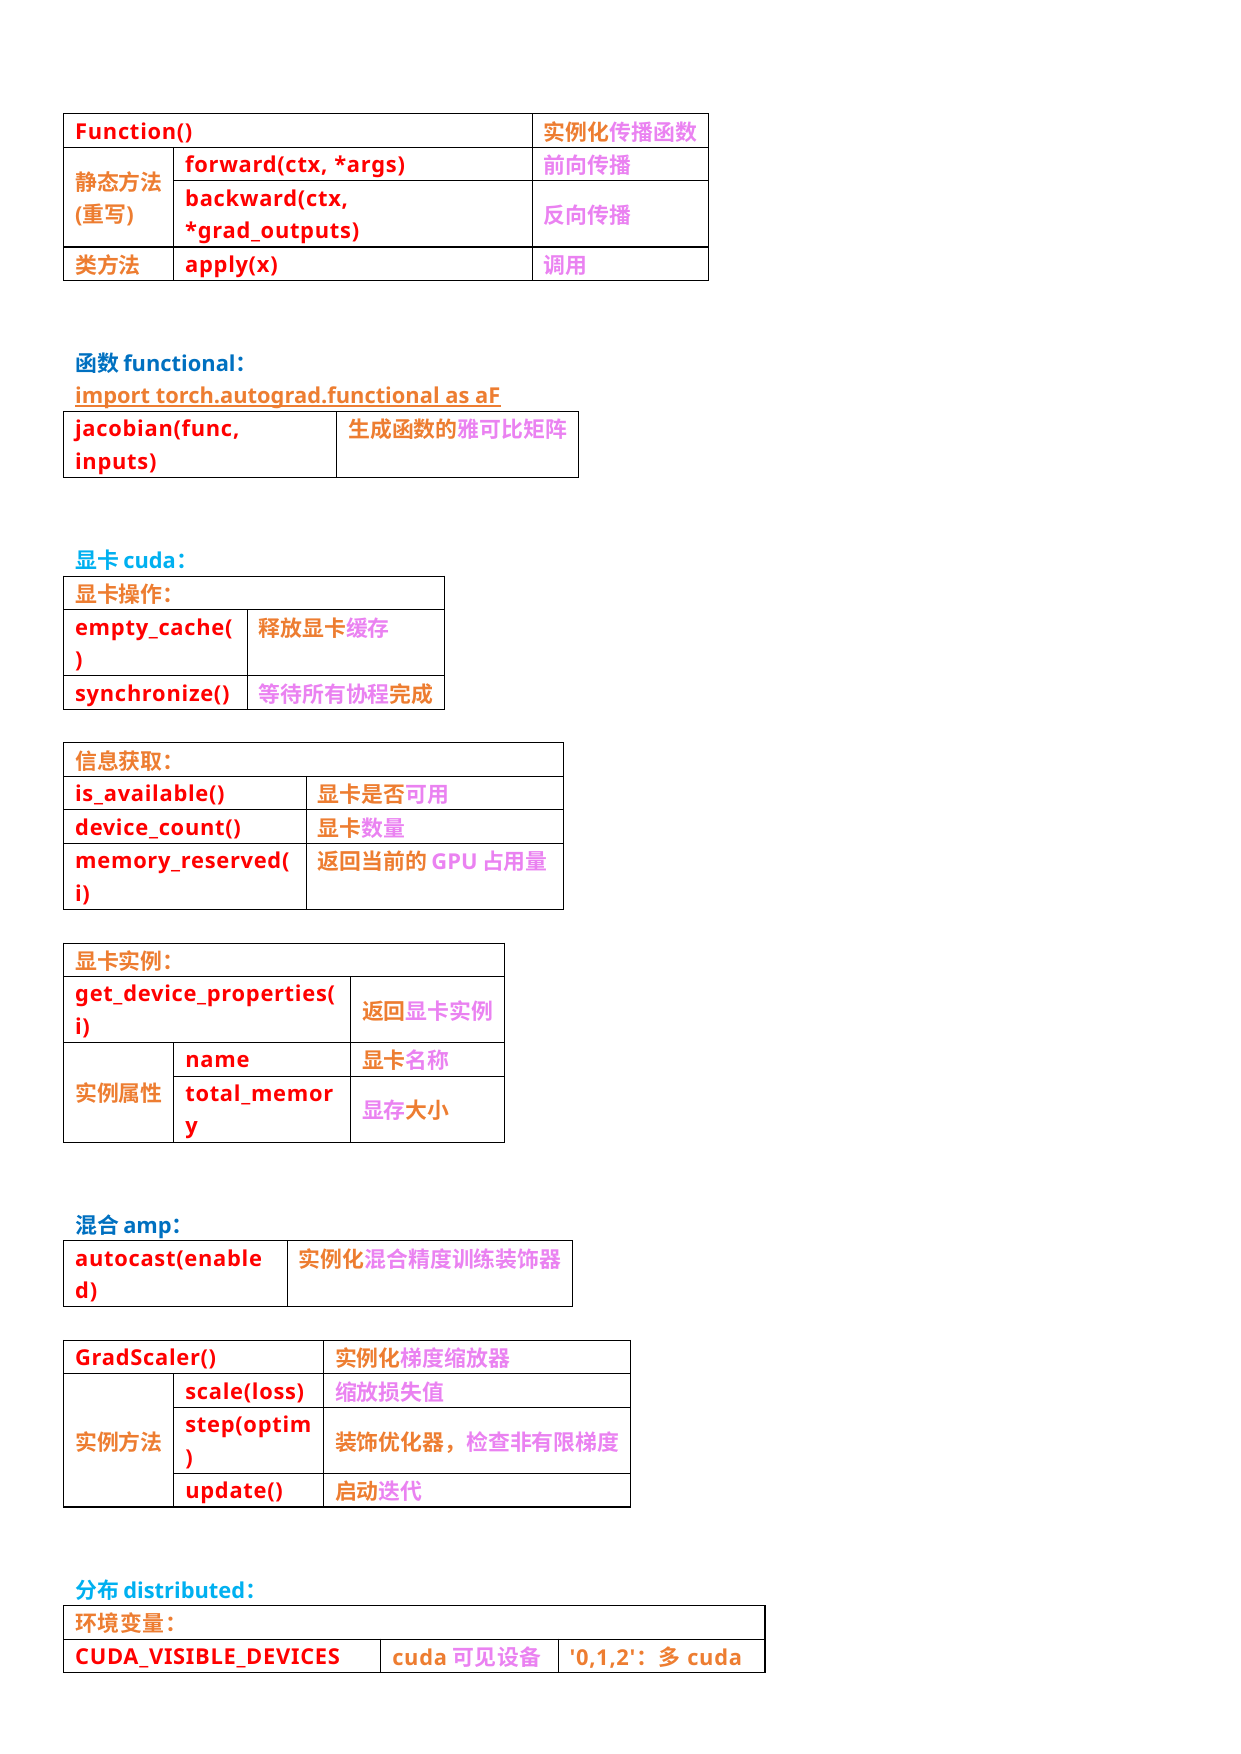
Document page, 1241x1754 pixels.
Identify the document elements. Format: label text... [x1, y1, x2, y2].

table_cell apply(x) [174, 248, 532, 280]
table_cell total_memory [174, 1077, 350, 1142]
text 显卡cuda： [75, 543, 1165, 576]
table_cell step(optim) [174, 1408, 323, 1473]
table_cell forward(ctx, *args) [174, 148, 532, 180]
table_cell 显卡是否可用 [307, 777, 563, 809]
table_cell 返回当前的GPU占用量 [307, 844, 563, 909]
table_cell 调用 [533, 248, 708, 280]
table_header autocast(enabled) [64, 1241, 287, 1306]
table_cell CUDA_VISIBLE_DEVICES [64, 1640, 380, 1672]
table_cell is_available() [64, 777, 306, 809]
table_header 显卡操作： [64, 577, 444, 609]
table_header 实例化混合精度训练装饰器 [288, 1241, 572, 1306]
table_cell scale(loss) [174, 1374, 323, 1407]
table_cell 实例属性 [64, 1043, 173, 1142]
table_cell update() [174, 1474, 323, 1506]
table_cell 实例方法 [64, 1374, 173, 1506]
table_header Function() [64, 114, 532, 147]
table_cell backward(ctx, *grad_outputs) [174, 181, 532, 246]
table_cell name [174, 1043, 350, 1076]
table_header 生成函数的雅可比矩阵 [337, 412, 578, 477]
text 函数functional： [75, 346, 1165, 378]
table_cell memory_reserved(i) [64, 844, 306, 909]
table_cell 返回显卡实例 [351, 977, 504, 1042]
table_cell 释放显卡缓存 [248, 610, 444, 675]
table_cell 反向传播 [533, 181, 708, 246]
table_header 实例化传播函数 [533, 114, 708, 147]
table_cell empty_cache() [64, 610, 247, 675]
table_header 显卡实例： [64, 944, 504, 976]
table_cell 显卡数量 [307, 810, 563, 843]
table_cell 静态方法 (重写) [64, 148, 173, 246]
table_cell 启动迭代 [324, 1474, 630, 1506]
table_header jacobian(func, inputs) [64, 412, 336, 477]
table_header 信息获取： [64, 743, 563, 776]
table_cell 显存大小 [351, 1077, 504, 1142]
table_cell cuda可见设备 [381, 1640, 558, 1672]
text 混合amp： [75, 1208, 1165, 1240]
table_cell 等待所有协程完成 [248, 676, 444, 709]
table_cell synchronize() [64, 676, 247, 709]
table_header GradScaler() [64, 1341, 323, 1373]
table_cell get_device_properties(i) [64, 977, 350, 1042]
table_header 环境变量： [64, 1606, 764, 1638]
table_cell '0,1,2'：多 cuda [559, 1640, 764, 1672]
table_cell 显卡名称 [351, 1043, 504, 1076]
table_cell device_count() [64, 810, 306, 843]
table_header 实例化梯度缩放器 [324, 1341, 630, 1373]
text import torch.autograd.functional as aF [75, 378, 1165, 411]
text 分布distributed： [75, 1572, 1165, 1605]
table_cell 缩放损失值 [324, 1374, 630, 1407]
table_cell 类方法 [64, 248, 173, 280]
table_cell 装饰优化器，检查非有限梯度 [324, 1408, 630, 1473]
table_cell 前向传播 [533, 148, 708, 180]
